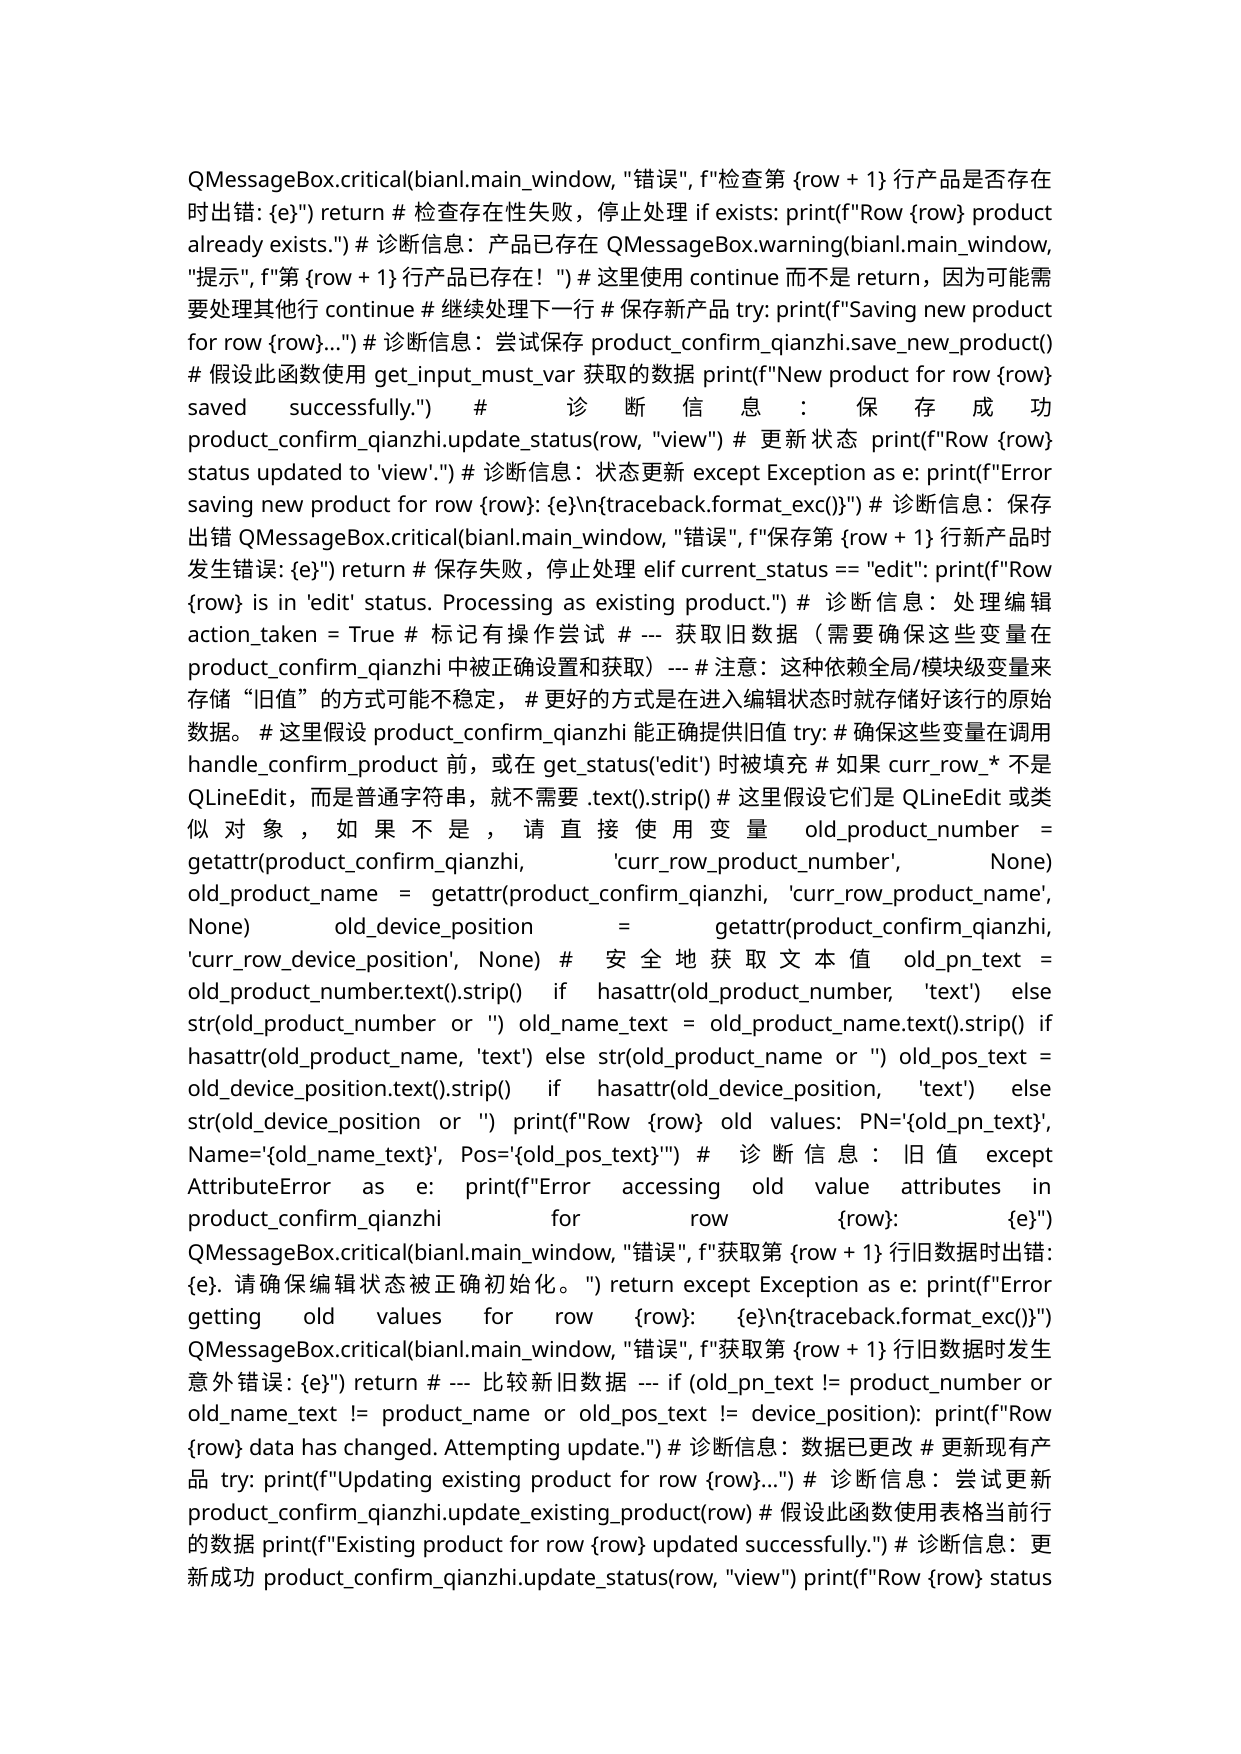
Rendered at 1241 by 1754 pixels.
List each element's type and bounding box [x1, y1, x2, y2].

text [187, 162, 1053, 1592]
